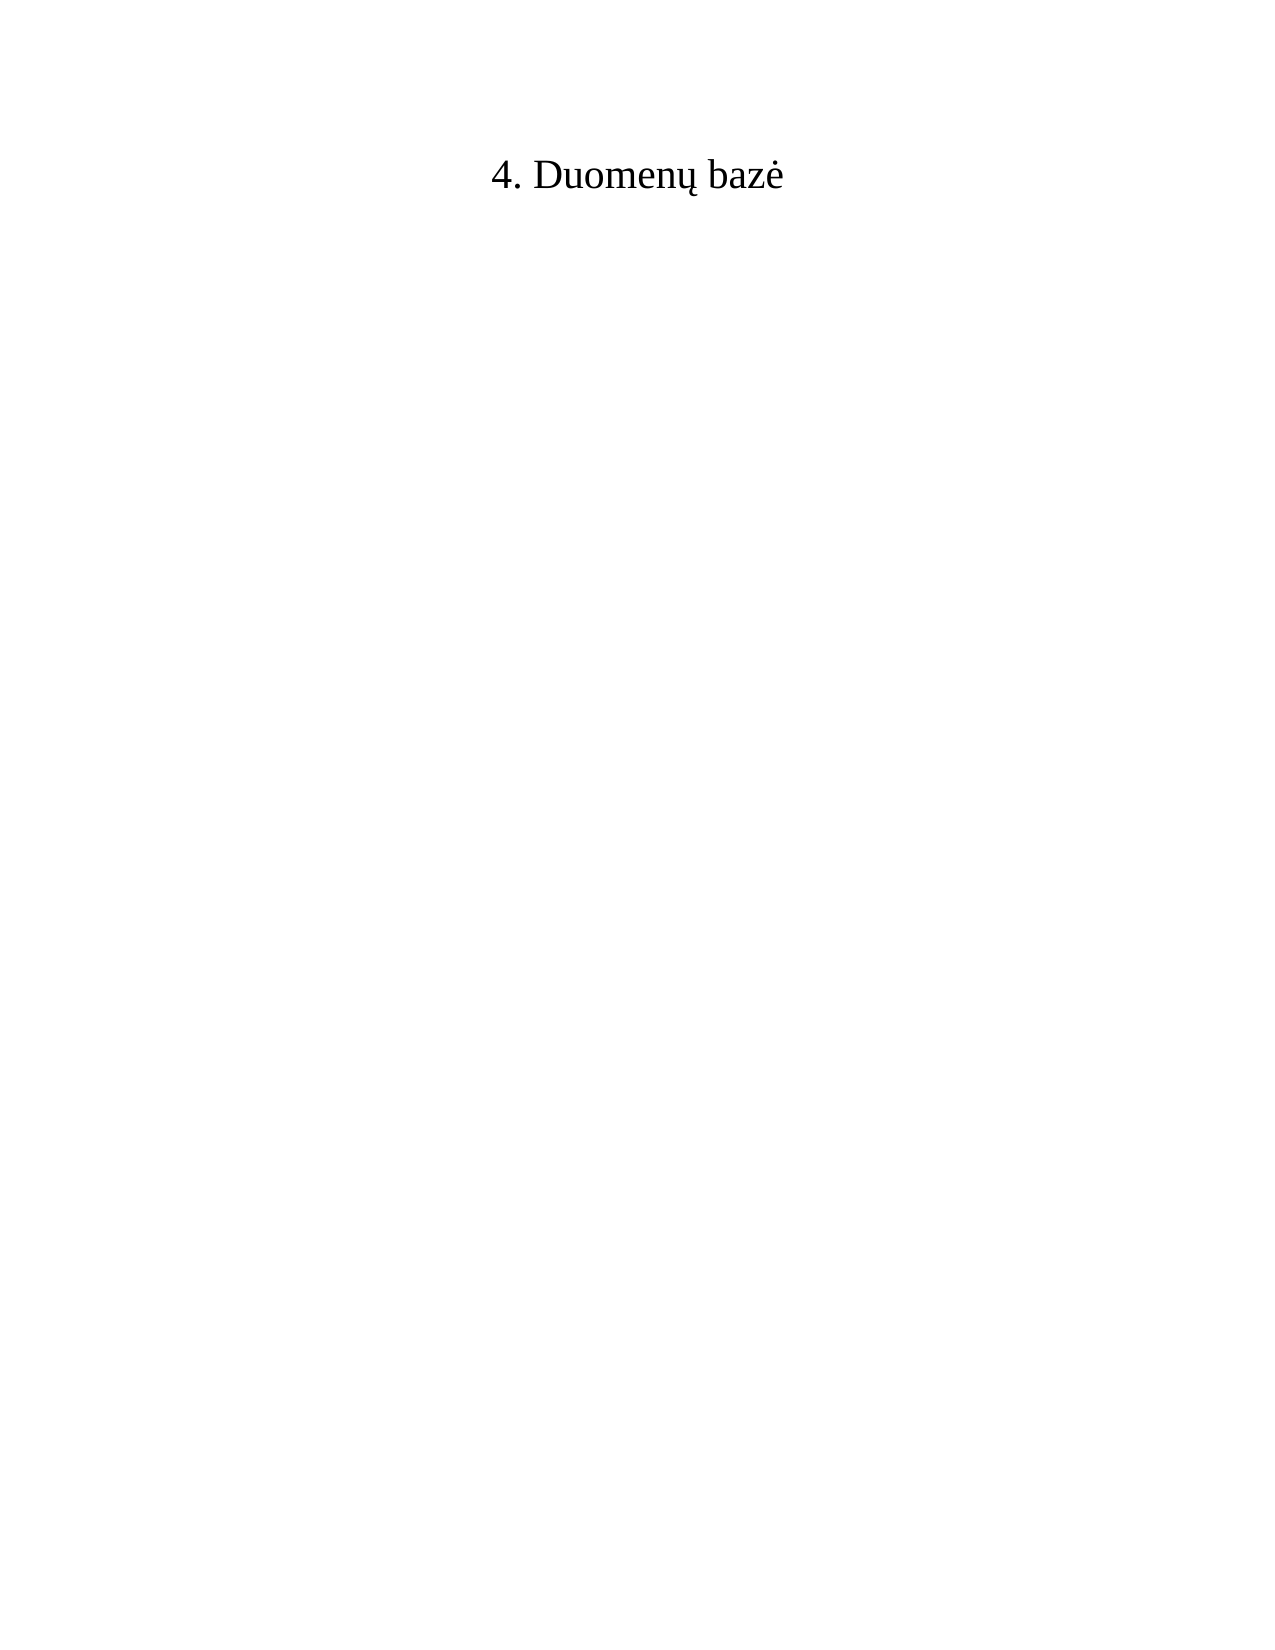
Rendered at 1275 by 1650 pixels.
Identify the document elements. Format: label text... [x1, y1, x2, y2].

text 4. Duomenų bazė [150, 150, 1125, 198]
